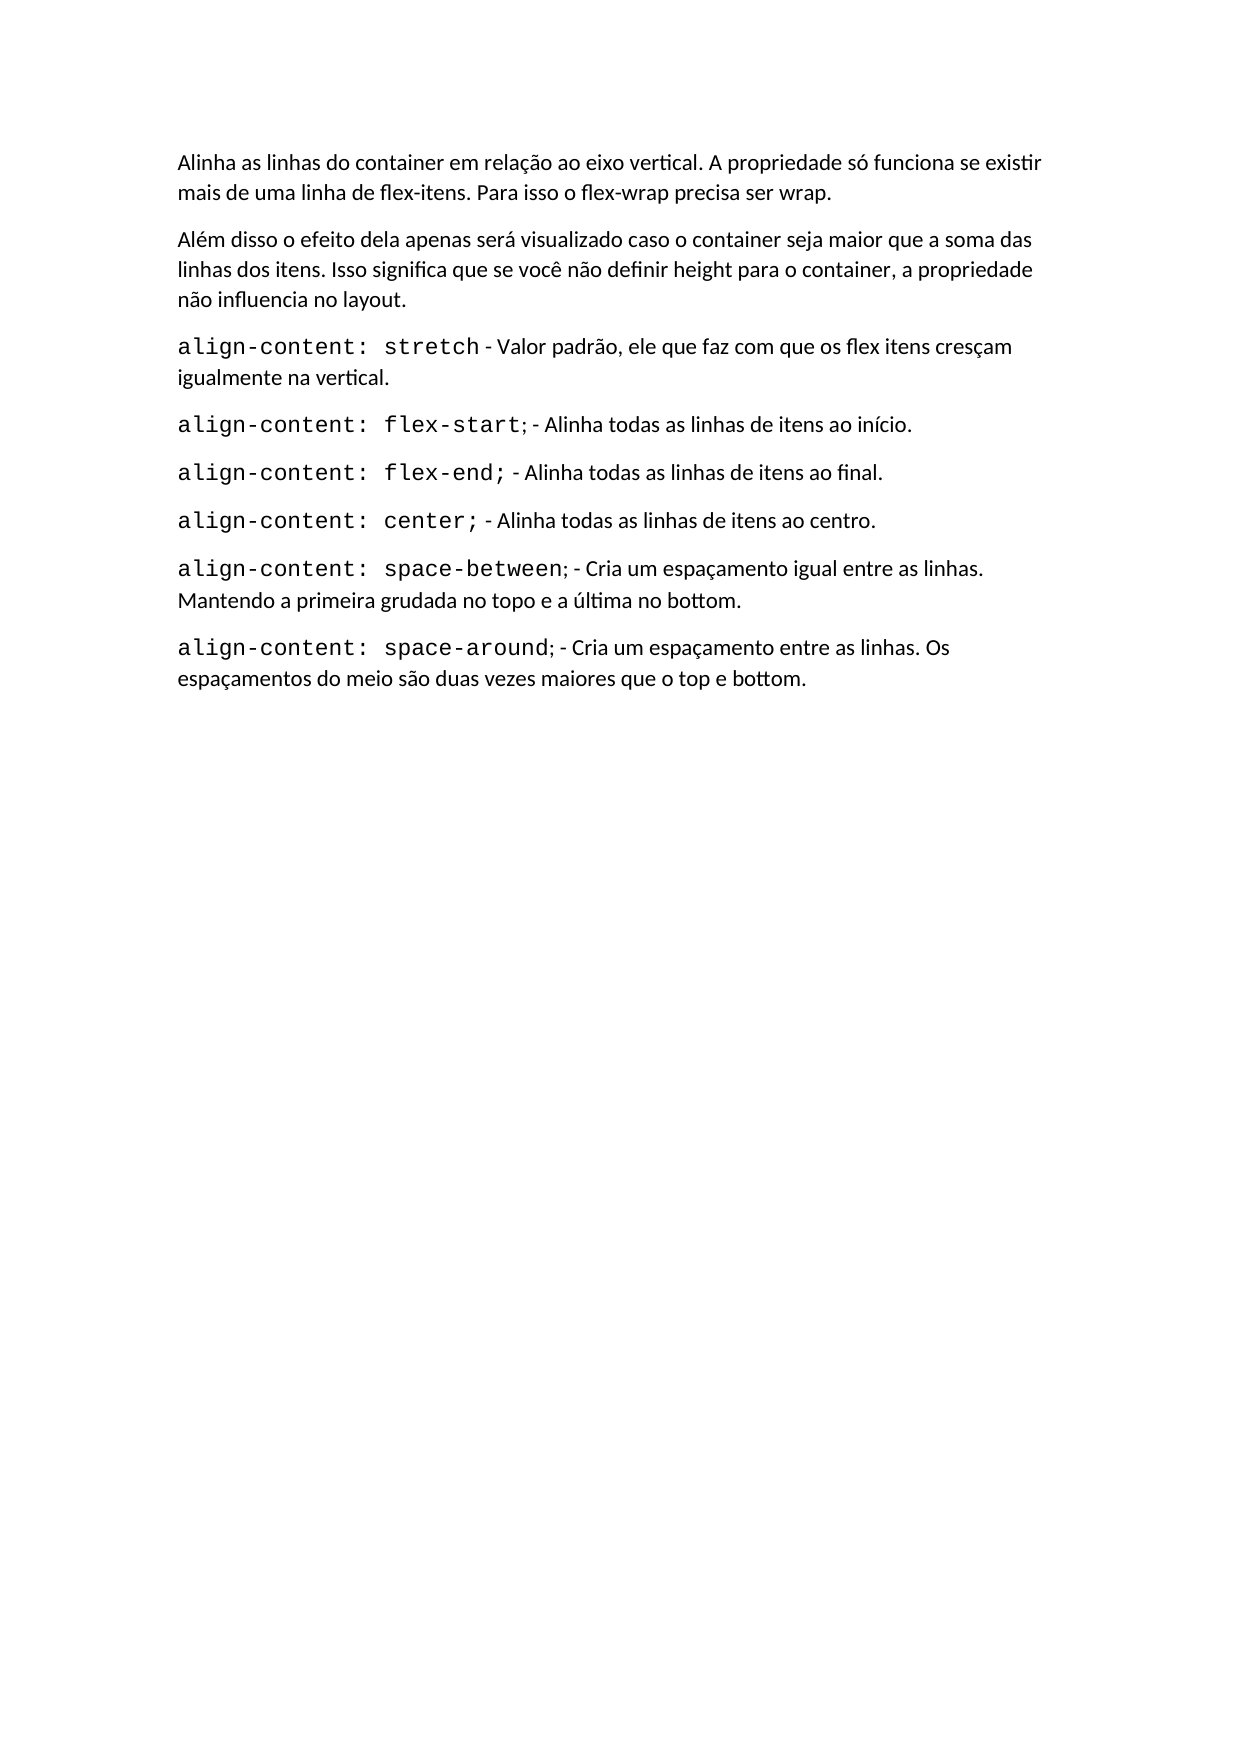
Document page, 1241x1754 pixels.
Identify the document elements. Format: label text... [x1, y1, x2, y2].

text align-content: flex-end; - Alinha todas as linhas de itens ao final. [177, 458, 1063, 487]
text align-content: space-between; - Cria um espaçamento igual entre as linhas. Mantendo a primeira grudada no topo e a última no bottom. [177, 554, 1063, 614]
text Alinha as linhas do container em relação ao eixo vertical. A propriedade só funciona se existir mais de uma linha de flex-itens. Para isso o flex-wrap precisa ser wrap. [177, 148, 1063, 206]
text Além disso o efeito dela apenas será visualizado caso o container seja maior que a soma das linhas dos itens. Isso significa que se você não definir height para o container, a propriedade não influencia no layout. [177, 225, 1063, 313]
text align-content: space-around; - Cria um espaçamento entre as linhas. Os espaçamentos do meio são duas vezes maiores que o top e bottom. [177, 633, 1063, 692]
text align-content: flex-start; - Alinha todas as linhas de itens ao início. [177, 410, 1063, 439]
text align-content: stretch - Valor padrão, ele que faz com que os flex itens cresçam igualmente na vertical. [177, 332, 1063, 391]
text align-content: center; - Alinha todas as linhas de itens ao centro. [177, 506, 1063, 536]
